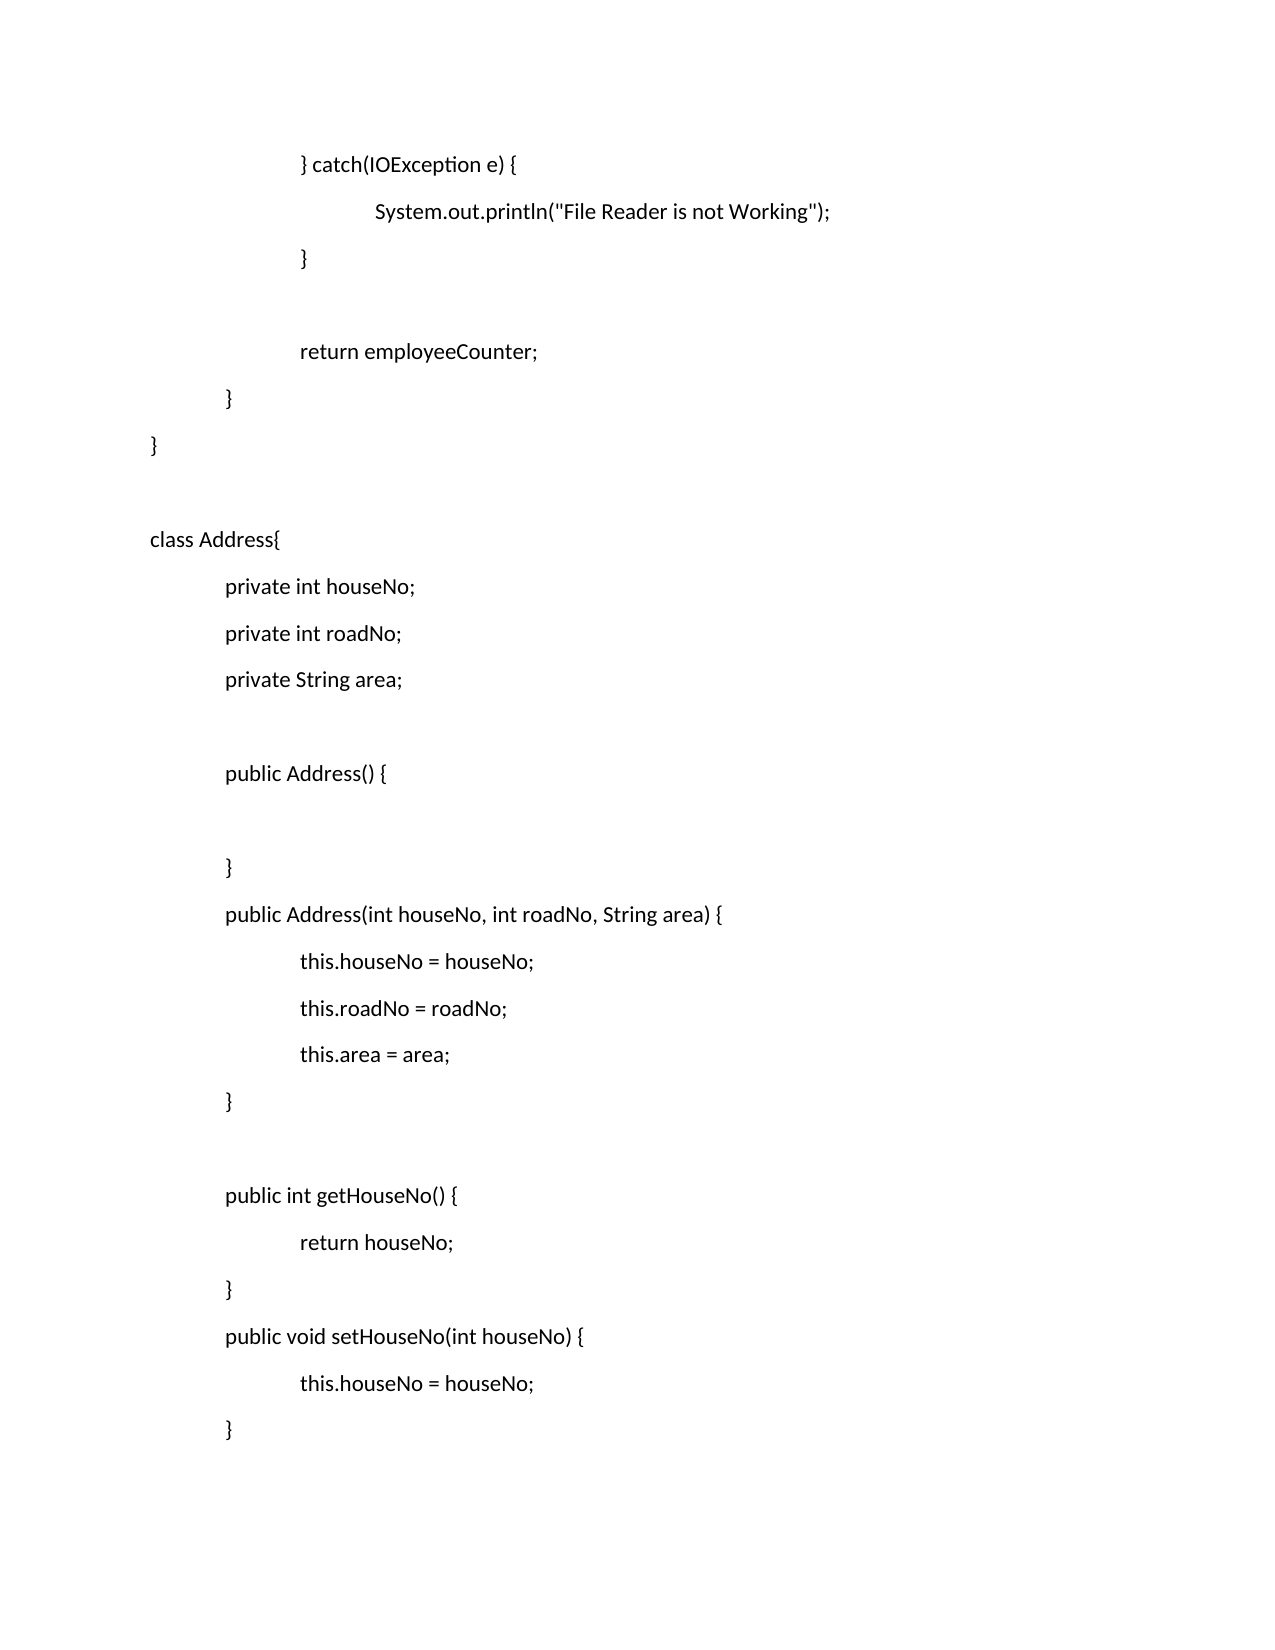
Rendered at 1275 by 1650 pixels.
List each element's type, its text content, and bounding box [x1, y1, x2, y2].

text } [150, 1416, 1125, 1444]
text public Address(int houseNo, int roadNo, String area) { [150, 900, 1125, 928]
text this.roadNo = roadNo; [150, 994, 1125, 1022]
text private String area; [150, 666, 1125, 694]
text public void setHouseNo(int houseNo) { [150, 1322, 1125, 1350]
text } [150, 1087, 1125, 1116]
text } [150, 1275, 1125, 1303]
text System.out.println("File Reader is not Working"); [150, 197, 1125, 225]
text private int houseNo; [150, 572, 1125, 600]
text this.houseNo = houseNo; [150, 1369, 1125, 1397]
text } [150, 431, 1125, 459]
text public int getHouseNo() { [150, 1181, 1125, 1209]
text } [150, 853, 1125, 881]
text } [150, 384, 1125, 412]
text this.houseNo = houseNo; [150, 947, 1125, 975]
text return employeeCounter; [150, 337, 1125, 366]
text } catch(IOException e) { [150, 150, 1125, 178]
text return houseNo; [150, 1228, 1125, 1256]
text private int roadNo; [150, 619, 1125, 647]
text class Address{ [150, 525, 1125, 553]
text } [150, 244, 1125, 272]
text public Address() { [150, 759, 1125, 787]
text this.area = area; [150, 1041, 1125, 1069]
